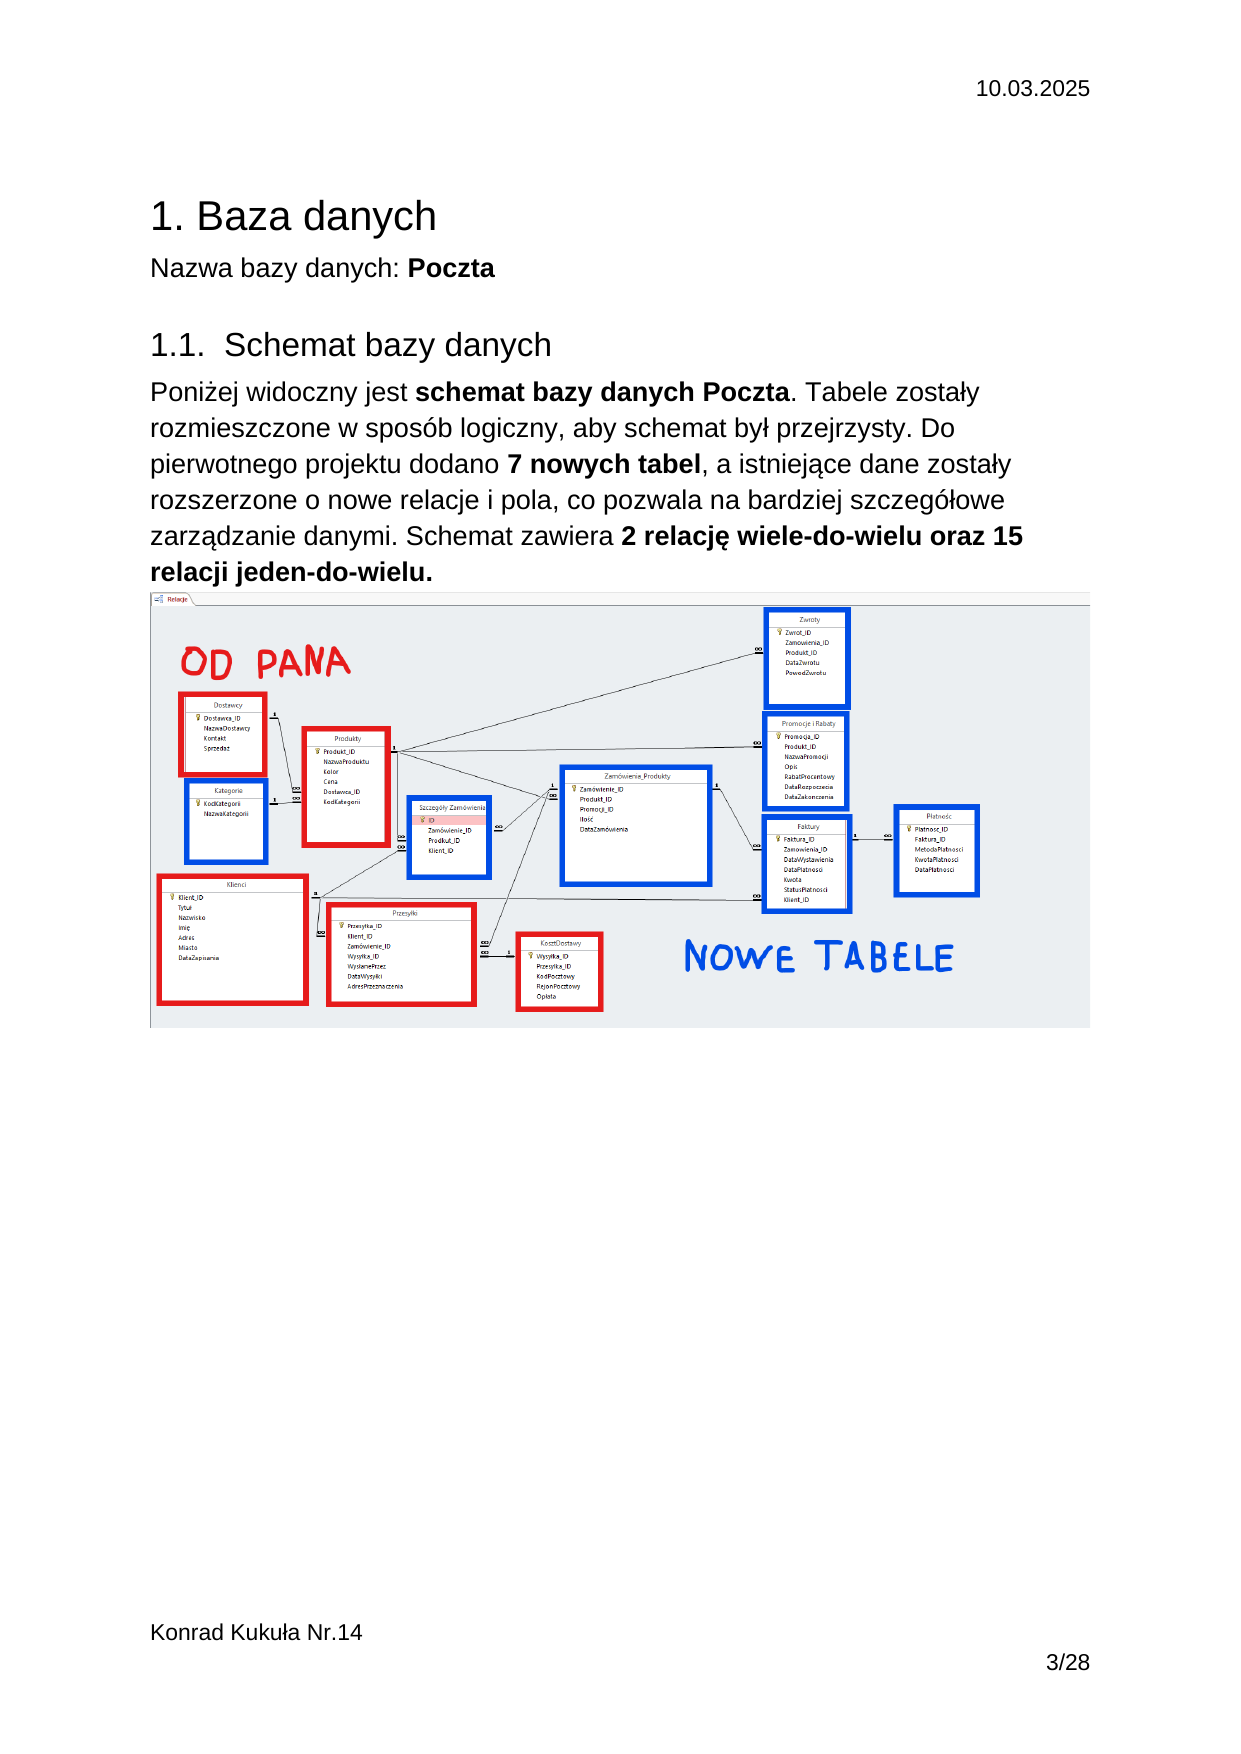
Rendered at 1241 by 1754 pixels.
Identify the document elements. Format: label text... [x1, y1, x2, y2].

text Nazwa bazy danych: Poczta [150, 252, 1090, 283]
subtitle 1.1. Schemat bazy danych [150, 326, 1090, 364]
picture [150, 592, 1091, 1028]
text Poniżej widoczny jest schemat bazy danych Poczta. Tabele zostały rozmieszczone w sposób logiczny, aby schemat był przejrzysty. Do pierwotnego projektu dodano 7 nowych tabel, a istniejące dane zostały rozszerzone o nowe relacje i pola, co pozwala na bardziej szczegółowe zarządzanie danymi. Schemat zawiera 2 relację wiele-do-wielu oraz 15 relacji jeden-do-wielu. [150, 376, 1090, 587]
subtitle 1. Baza danych [150, 192, 1090, 239]
